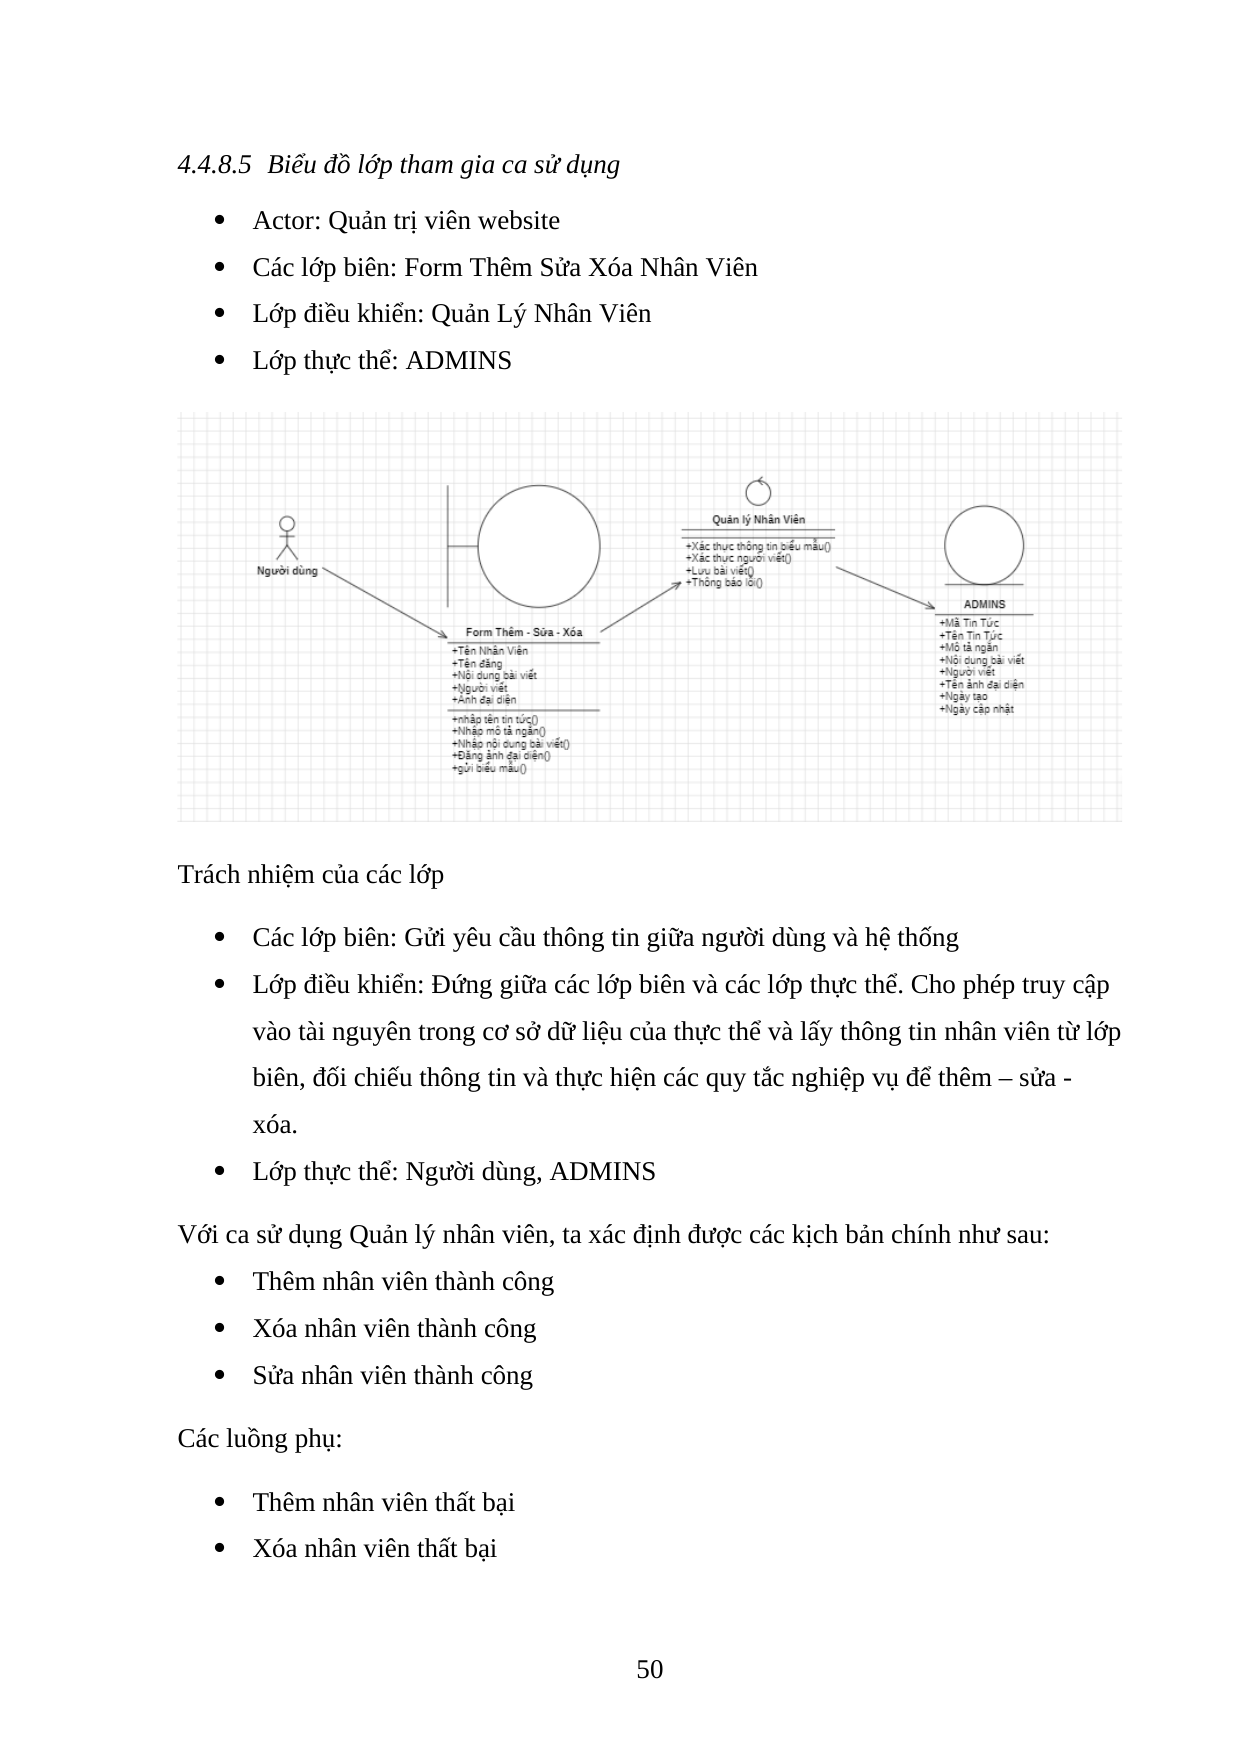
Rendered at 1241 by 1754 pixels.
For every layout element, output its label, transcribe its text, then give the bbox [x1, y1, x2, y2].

list Các lớp biên: Gửi yêu cầu thông tin giữa người dùng và hệ thống [215, 921, 1122, 952]
text Với ca sử dụng Quản lý nhân viên, ta xác định được các kịch bản chính như sau: [177, 1218, 1122, 1249]
list Lớp điều khiển: Quản Lý Nhân Viên [215, 298, 1122, 329]
subtitle Biểu đồ lớp tham gia ca sử dụng [177, 148, 1122, 179]
list Sửa nhân viên thành công [215, 1359, 1122, 1390]
list Các lớp biên: Form Thêm Sửa Xóa Nhân Viên [215, 251, 1122, 282]
list Actor: Quản trị viên website [215, 204, 1122, 235]
list Thêm nhân viên thành công [215, 1265, 1122, 1296]
list Lớp thực thể: Người dùng, ADMINS [215, 1155, 1122, 1186]
list Thêm nhân viên thất bại [215, 1486, 1122, 1517]
text Các luồng phụ: [177, 1422, 1122, 1453]
list Lớp điều khiển: Đứng giữa các lớp biên và các lớp thực thể. Cho phép truy cập vào tài nguyên trong cơ sở dữ liệu của thực thể và lấy thông tin nhân viên từ lớp biên, đối chiếu thông tin và thực hiện các quy tắc nghiệp vụ để thêm – sửa - xóa. [215, 968, 1122, 1139]
list Xóa nhân viên thành công [215, 1312, 1122, 1343]
text Trách nhiệm của các lớp [177, 858, 1122, 889]
list Lớp thực thể: ADMINS [215, 344, 1122, 376]
picture [177, 412, 1123, 822]
list Xóa nhân viên thất bại [215, 1532, 1122, 1564]
